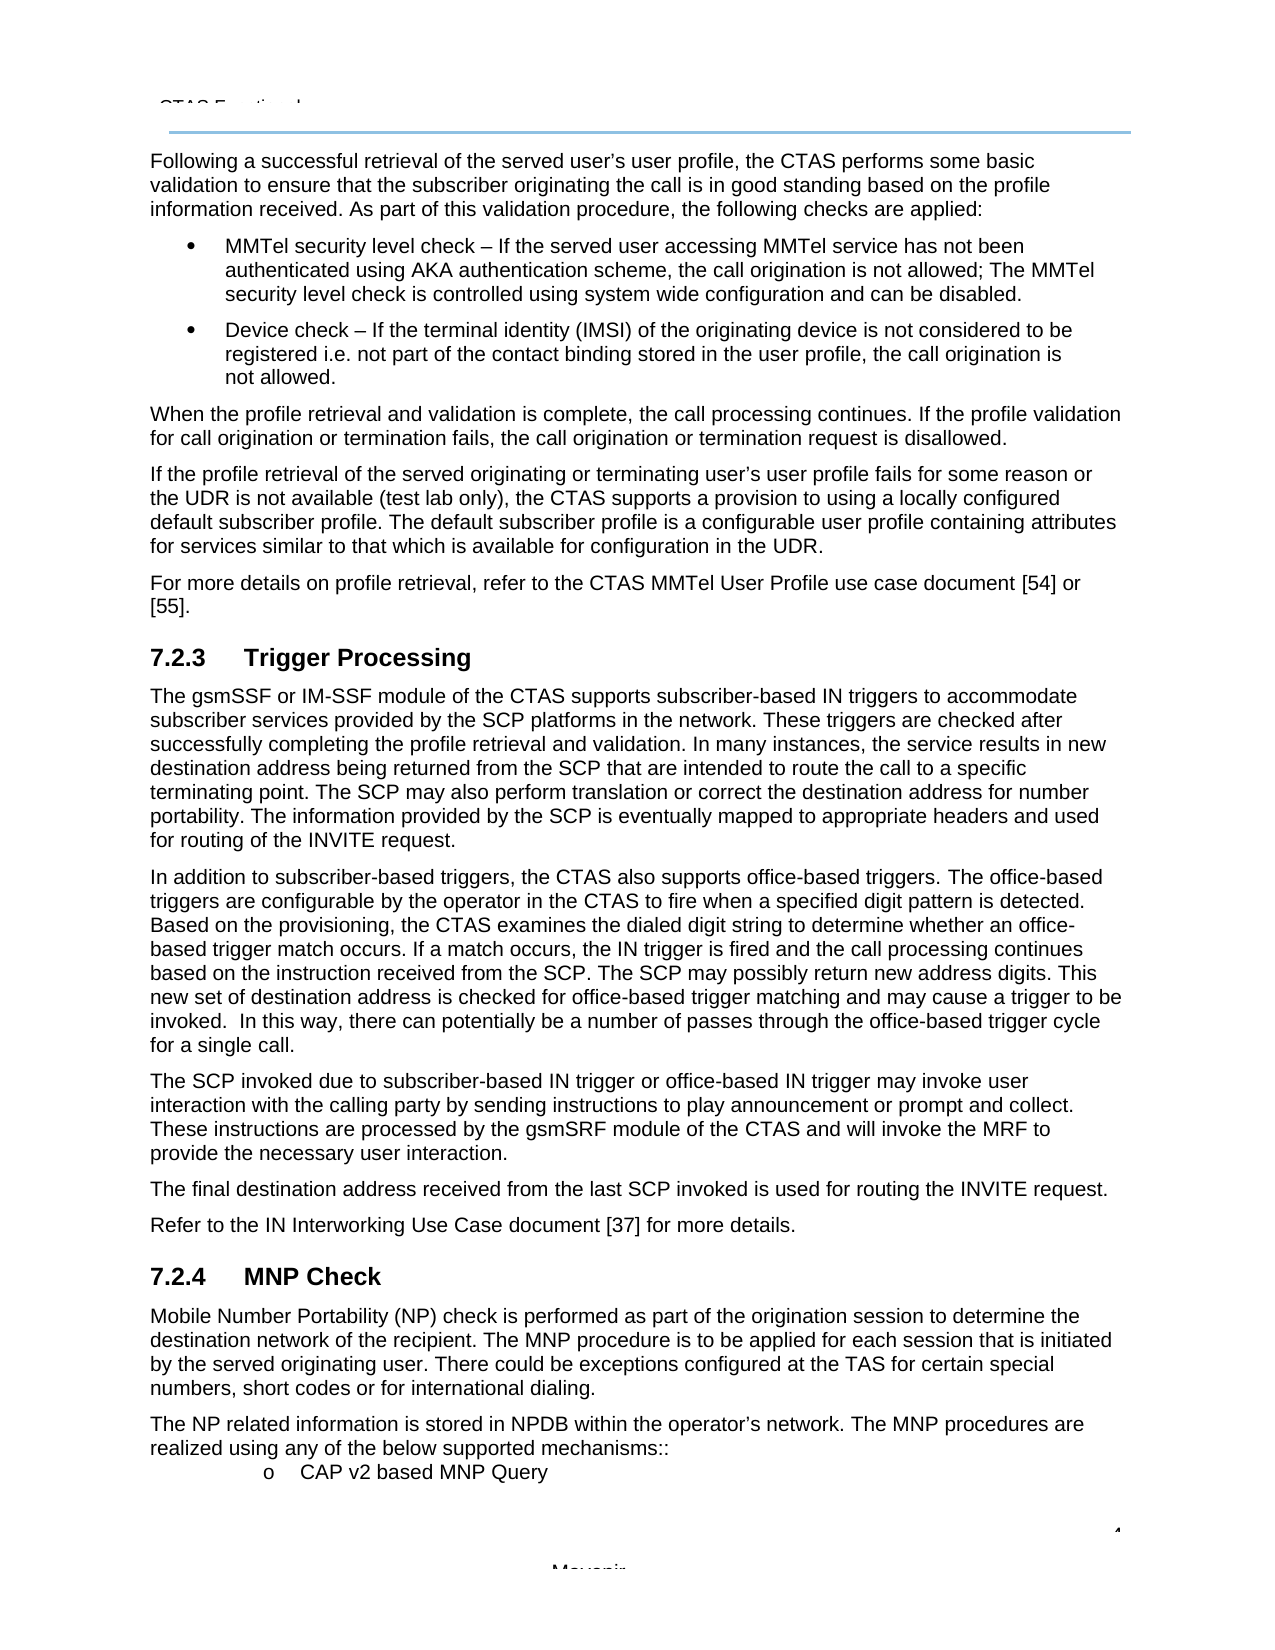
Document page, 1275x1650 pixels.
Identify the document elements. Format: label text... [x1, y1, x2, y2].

text If the profile retrieval of the served originating or terminating user’s user profile fails for some reason or the UDR is not available (test lab only), the CTAS supports a provision to using a locally configured default subscriber profile. The default subscriber profile is a configurable user profile containing attributes for services similar to that which is available for configuration in the UDR. [150, 462, 1120, 558]
text For more details on profile retrieval, refer to the CTAS MMTel User Profile use case document [54] or [55]. [150, 570, 1083, 618]
text Mobile Number Portability (NP) check is performed as part of the origination session to determine the destination network of the recipient. The MNP procedure is to be applied for each session that is initiated by the served originating user. There could be exceptions configured at the TAS for certain special numbers, short codes or for international dialing. [150, 1303, 1116, 1399]
text Based on the provisioning, the CTAS examines the dialed digit string to determine whether an office- based trigger match occurs. If a match occurs, the IN trigger is fired and the call processing continues based on the instruction received from the SCP. The SCP may possibly return new address digits. This new set of destination address is checked for office-based trigger matching and may cause a trigger to be invoked. In this way, there can potentially be a number of passes through the office-based trigger cycle for a single call. [150, 913, 1124, 1056]
list CAP v2 based MNP Query [262, 1460, 1219, 1486]
text In addition to subscriber-based triggers, the CTAS also supports office-based triggers. The office-based triggers are configurable by the operator in the CTAS to fire when a specified digit pattern is detected. [150, 865, 1113, 913]
subtitle MNP Check [150, 1262, 1219, 1291]
list Device check – If the terminal identity (IMSI) of the originating device is not considered to be registered i.e. not part of the contact binding stored in the user profile, the call origination is not allowed. [187, 318, 1095, 389]
text The gsmSSF or IM-SSF module of the CTAS supports subscriber-based IN triggers to accommodate subscriber services provided by the SCP platforms in the network. These triggers are checked after successfully completing the profile retrieval and validation. In many instances, the service results in new destination address being returned from the SCP that are intended to route the call to a specific terminating point. The SCP may also perform translation or correct the destination address for number portability. The information provided by the SCP is eventually mapped to appropriate headers and used for routing of the INVITE request. [150, 684, 1113, 852]
text The NP related information is stored in NPDB within the operator’s network. The MNP procedures are realized using any of the below supported mechanisms:: [150, 1412, 1088, 1460]
list MMTel security level check – If the served user accessing MMTel service has not been authenticated using AKA authentication scheme, the call origination is not allowed; The MMTel security level check is controlled using system wide configuration and can be disabled. [187, 233, 1096, 305]
text When the profile retrieval and validation is complete, the call processing continues. If the profile validation for call origination or termination fails, the call origination or termination request is disallowed. [150, 402, 1124, 449]
text The final destination address received from the last SCP invoked is used for routing the INVITE request. Refer to the IN Interworking Use Case document [37] for more details. [150, 1177, 1113, 1237]
text Following a successful retrieval of the served user’s user profile, the CTAS performs some basic validation to ensure that the subscriber originating the call is in good standing based on the profile information received. As part of this validation procedure, the following checks are applied: [150, 149, 1077, 221]
text The SCP invoked due to subscriber-based IN trigger or office-based IN trigger may invoke user interaction with the calling party by sending instructions to play announcement or prompt and collect. These instructions are processed by the gsmSRF module of the CTAS and will invoke the MRF to provide the necessary user interaction. [150, 1069, 1124, 1165]
subtitle Trigger Processing [150, 643, 1219, 672]
